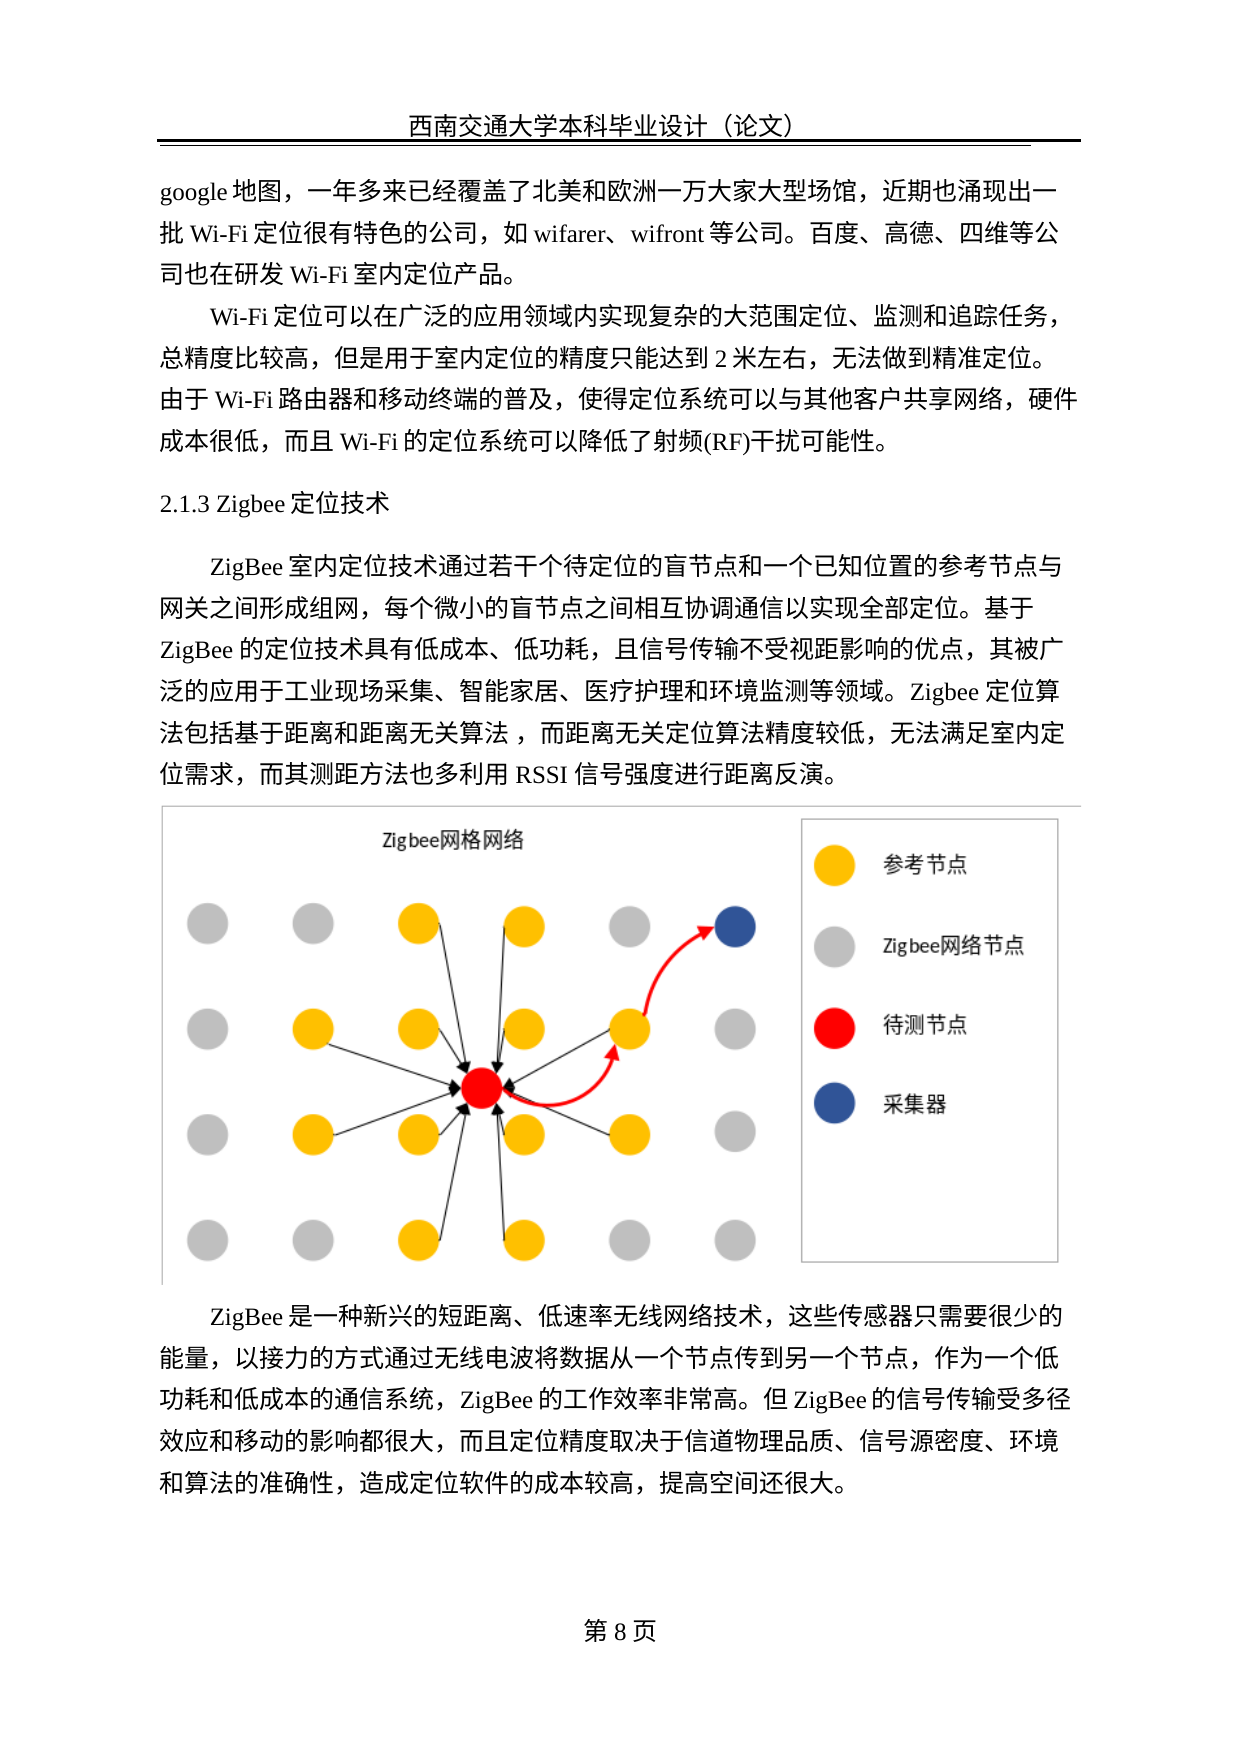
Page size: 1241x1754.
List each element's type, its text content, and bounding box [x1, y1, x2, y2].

text ZigBee是一种新兴的短距离、低速率无线网络技术，这些传感器只需要很少的能量，以接力的方式通过无线电波将数据从一个节点传到另一个节点，作为一个低功耗和低成本的通信系统，ZigBee的工作效率非常高。但ZigBee的信号传输受多径效应和移动的影响都很大，而且定位精度取决于信道物理品质、信号源密度、环境和算法的准确性，造成定位软件的成本较高，提高空间还很大。 [159, 1294, 1081, 1502]
text Wi-Fi定位可以在广泛的应用领域内实现复杂的大范围定位、监测和追踪任务，总精度比较高，但是用于室内定位的精度只能达到2米左右，无法做到精准定位。由于Wi-Fi路由器和移动终端的普及，使得定位系统可以与其他客户共享网络，硬件成本很低，而且Wi-Fi的定位系统可以降低了射频(RF)干扰可能性。 [159, 294, 1081, 460]
text 2.1.3 Zigbee定位技术 [159, 481, 1081, 523]
text ZigBee室内定位技术通过若干个待定位的盲节点和一个已知位置的参考节点与网关之间形成组网，每个微小的盲节点之间相互协调通信以实现全部定位。基于 ZigBee 的定位技术具有低成本、低功耗，且信号传输不受视距影响的优点，其被广泛的应用于工业现场采集、智能家居、医疗护理和环境监测等领域。Zigbee 定位算法包括基于距离和距离无关算法 ，而距离无关定位算法精度较低，无法满足室内定位需求，而其测距方法也多利用 RSSI 信号强度进行距离反演。 [159, 544, 1081, 1294]
